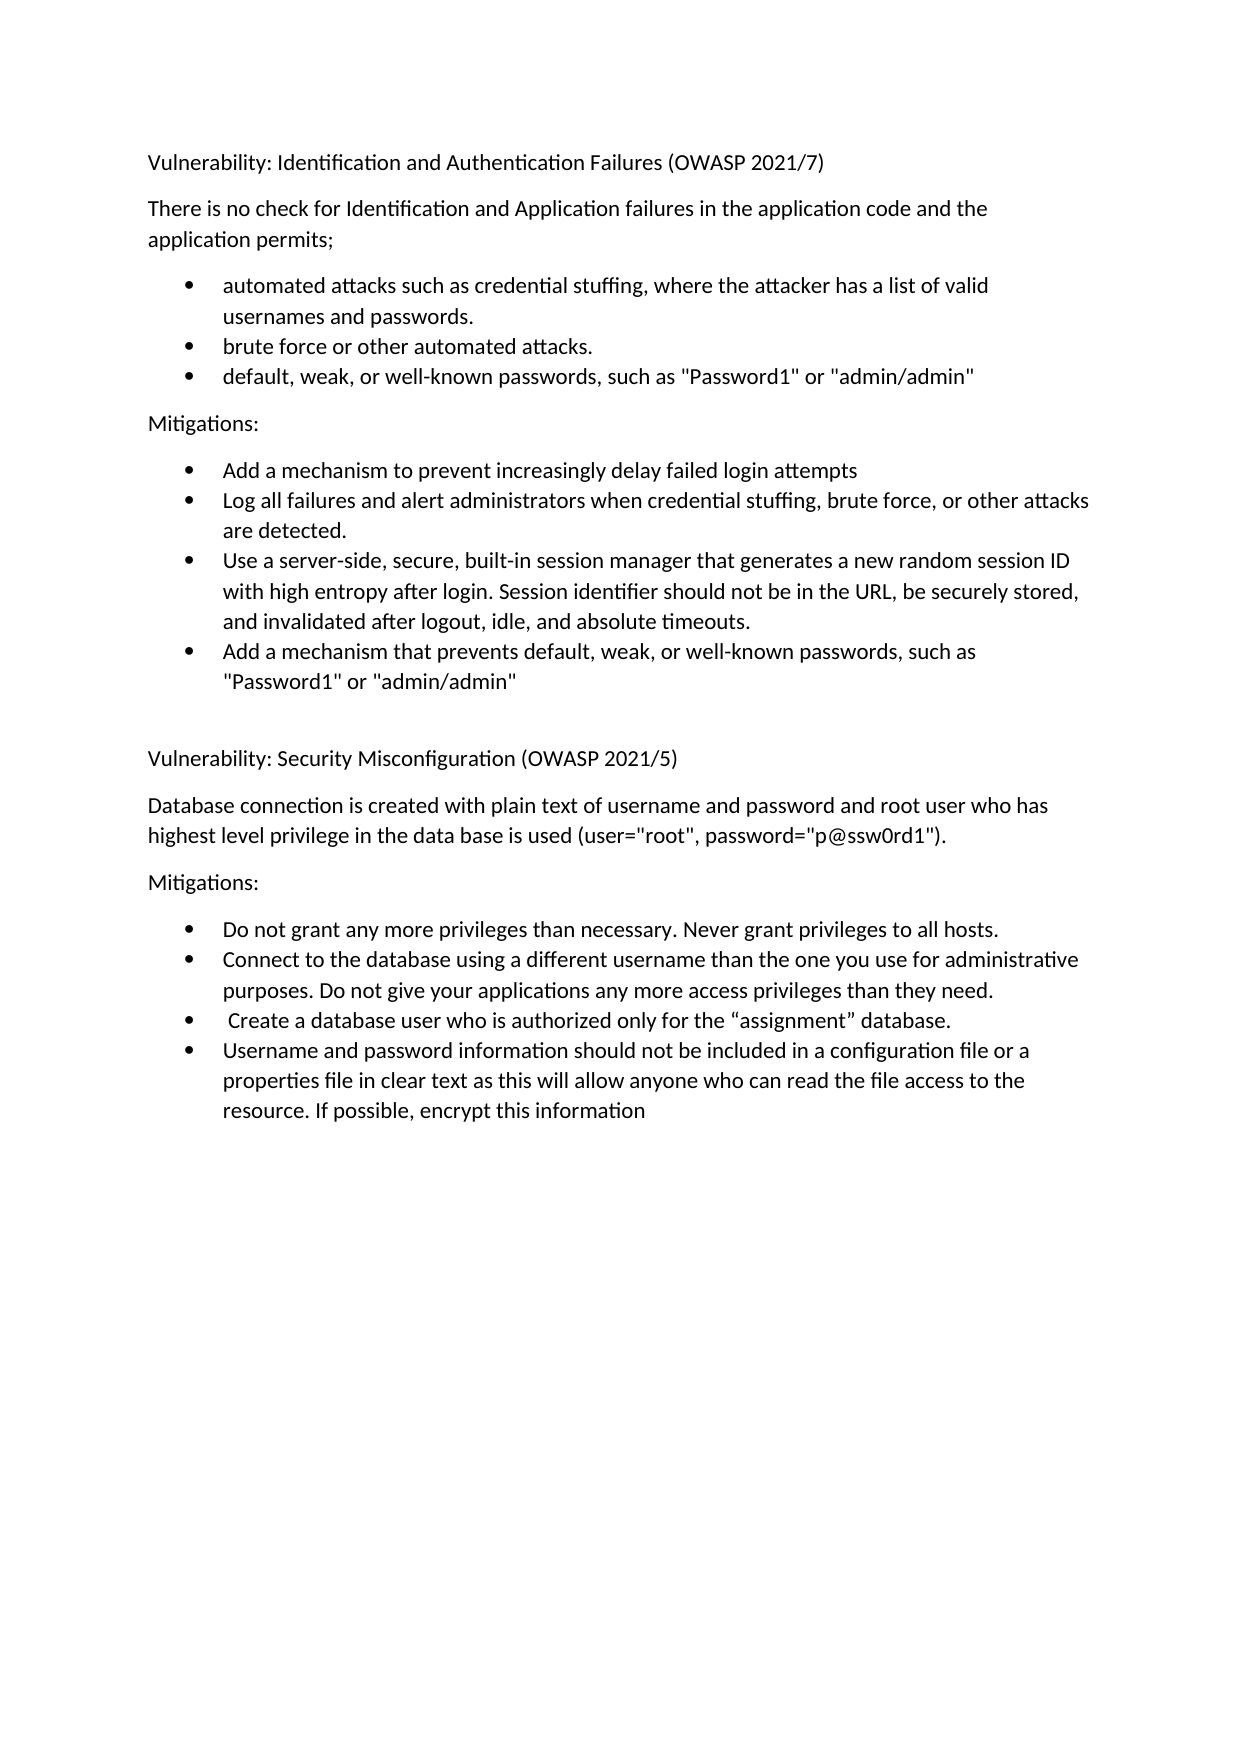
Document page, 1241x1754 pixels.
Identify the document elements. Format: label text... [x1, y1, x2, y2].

list Username and password information should not be included in a configuration file or a properties file in clear text as this will allow anyone who can read the file access to the resource. If possible, encrypt this information [185, 1036, 1093, 1124]
text Mitigations: [148, 868, 1093, 896]
text Vulnerability: Identification and Authentication Failures (OWASP 2021/7) [148, 148, 1093, 176]
list brute force or other automated attacks. [185, 332, 1093, 360]
list Add a mechanism that prevents default, weak, or well-known passwords, such as "Password1" or "admin/admin" [185, 637, 1093, 695]
list Connect to the database using a different username than the one you use for administrative purposes. Do not give your applications any more access privileges than they need. [185, 946, 1093, 1004]
text Database connection is created with plain text of username and password and root user who has highest level privilege in the data base is used (user="root", password="p@ssw0rd1"). [148, 791, 1093, 849]
list default, weak, or well-known passwords, such as "Password1" or "admin/admin" [185, 362, 1093, 390]
text Vulnerability: Security Misconfiguration (OWASP 2021/5) [148, 744, 1093, 772]
list Use a server-side, secure, built-in session manager that generates a new random session ID with high entropy after login. Session identifier should not be in the URL, be securely stored, and invalidated after logout, idle, and absolute timeouts. [185, 547, 1093, 635]
list automated attacks such as credential stuffing, where the attacker has a list of valid usernames and passwords. [185, 272, 1093, 330]
list Log all failures and alert administrators when credential stuffing, brute force, or other attacks are detected. [185, 486, 1093, 544]
text There is no check for Identification and Application failures in the application code and the application permits; [148, 194, 1093, 253]
text Mitigations: [148, 409, 1093, 437]
list Create a database user who is authorized only for the “assignment” database. [185, 1006, 1093, 1034]
list Add a mechanism to prevent increasingly delay failed login attempts [185, 456, 1093, 484]
list Do not grant any more privileges than necessary. Never grant privileges to all hosts. [185, 915, 1093, 943]
